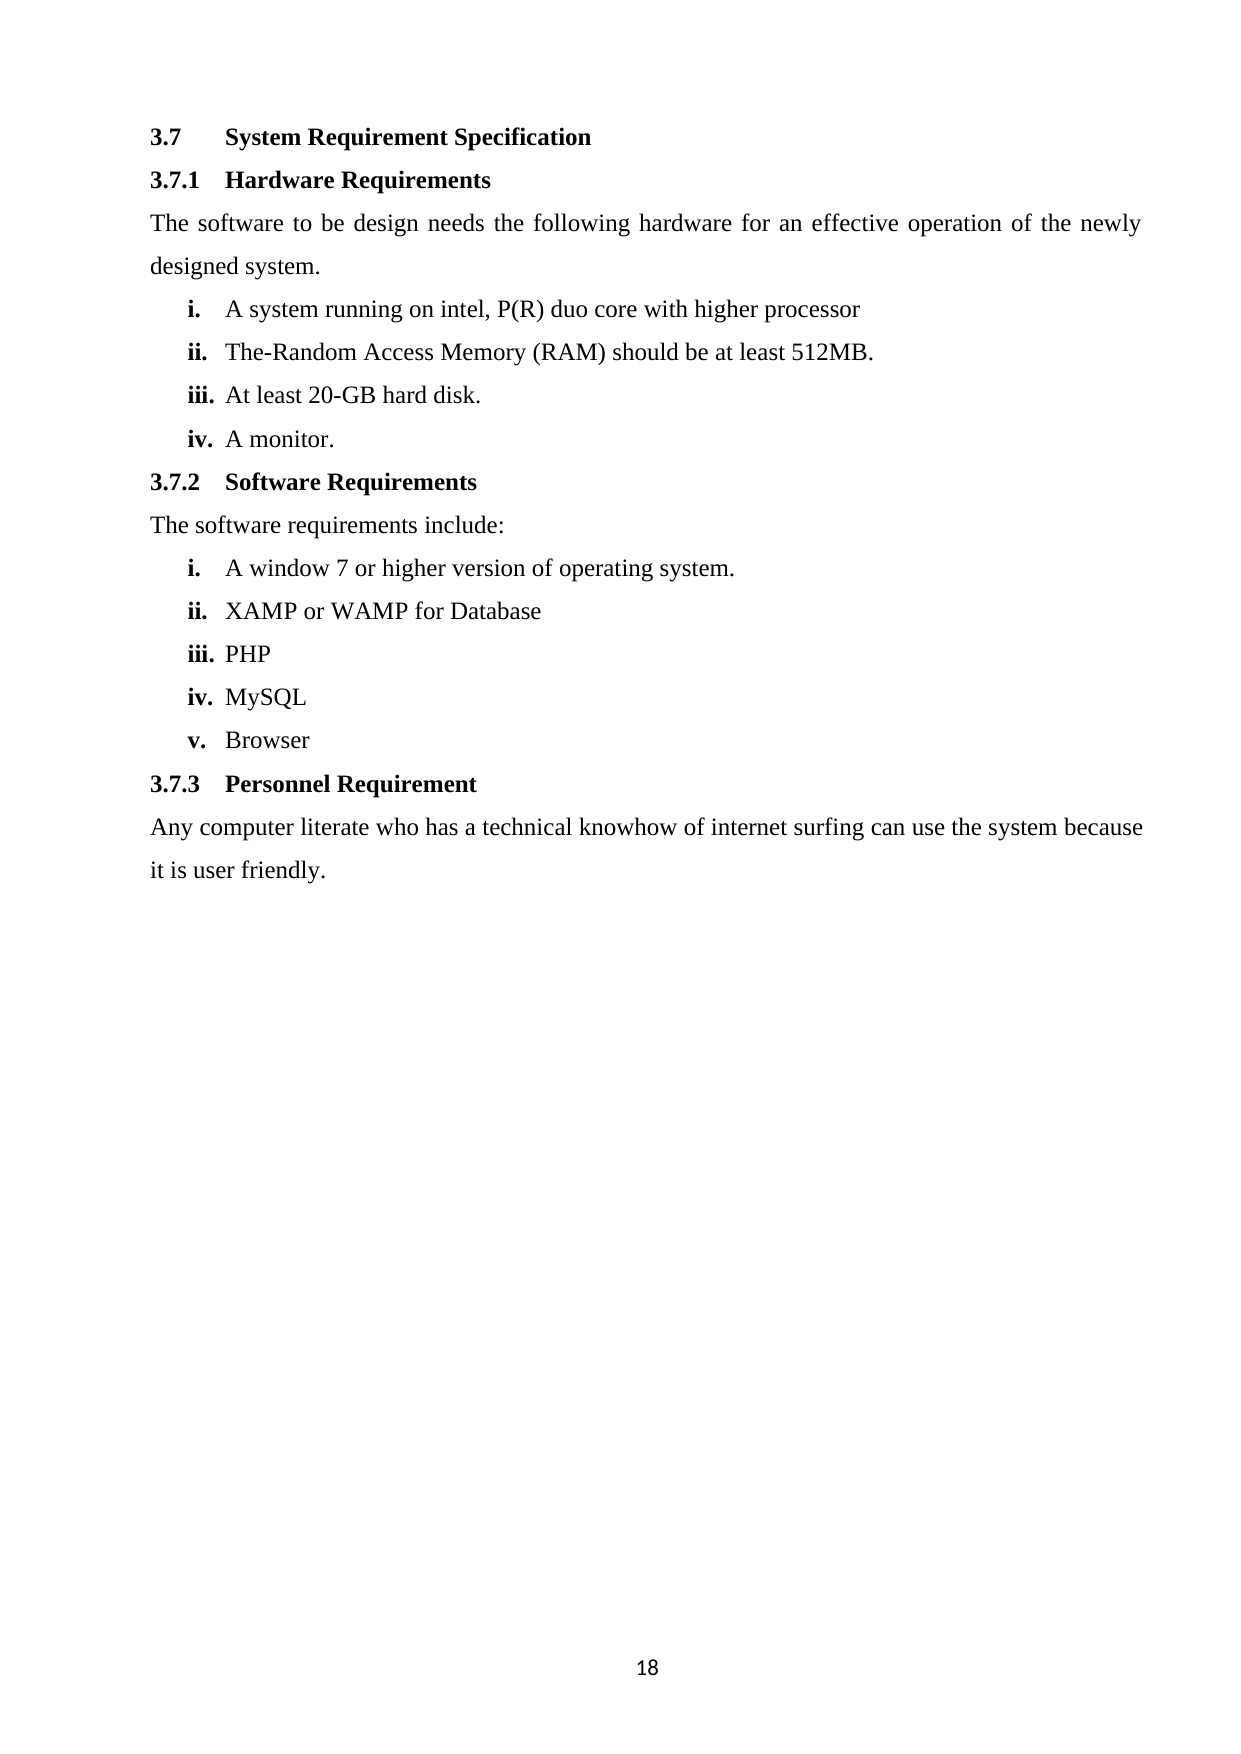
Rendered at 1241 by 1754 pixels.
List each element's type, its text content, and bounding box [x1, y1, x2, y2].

text Any computer literate who has a technical knowhow of internet surfing can use the system because it is user friendly. [150, 812, 1144, 884]
subtitle 3.7 System Requirement Specification [150, 122, 1144, 151]
list A system running on intel, P(R) duo core with higher processor [187, 294, 1144, 323]
subtitle 3.7.3 Personnel Requirement [150, 769, 1144, 797]
text The software requirements include: [150, 510, 1144, 539]
list A monitor. [187, 424, 1144, 452]
list The-Random Access Memory (RAM) should be at least 512MB. [187, 337, 1144, 366]
text The software to be design needs the following hardware for an effective operation of the newly designed system. [150, 208, 1144, 280]
subtitle 3.7.2 Software Requirements [150, 467, 1144, 496]
list At least 20-GB hard disk. [187, 381, 1144, 409]
list Browser [187, 726, 1144, 754]
list MySQL [187, 682, 1144, 711]
list PHP [187, 639, 1144, 668]
list A window 7 or higher version of operating system. [187, 553, 1144, 582]
subtitle 3.7.1 Hardware Requirements [150, 165, 1144, 194]
list XAMP or WAMP for Database [187, 596, 1144, 625]
